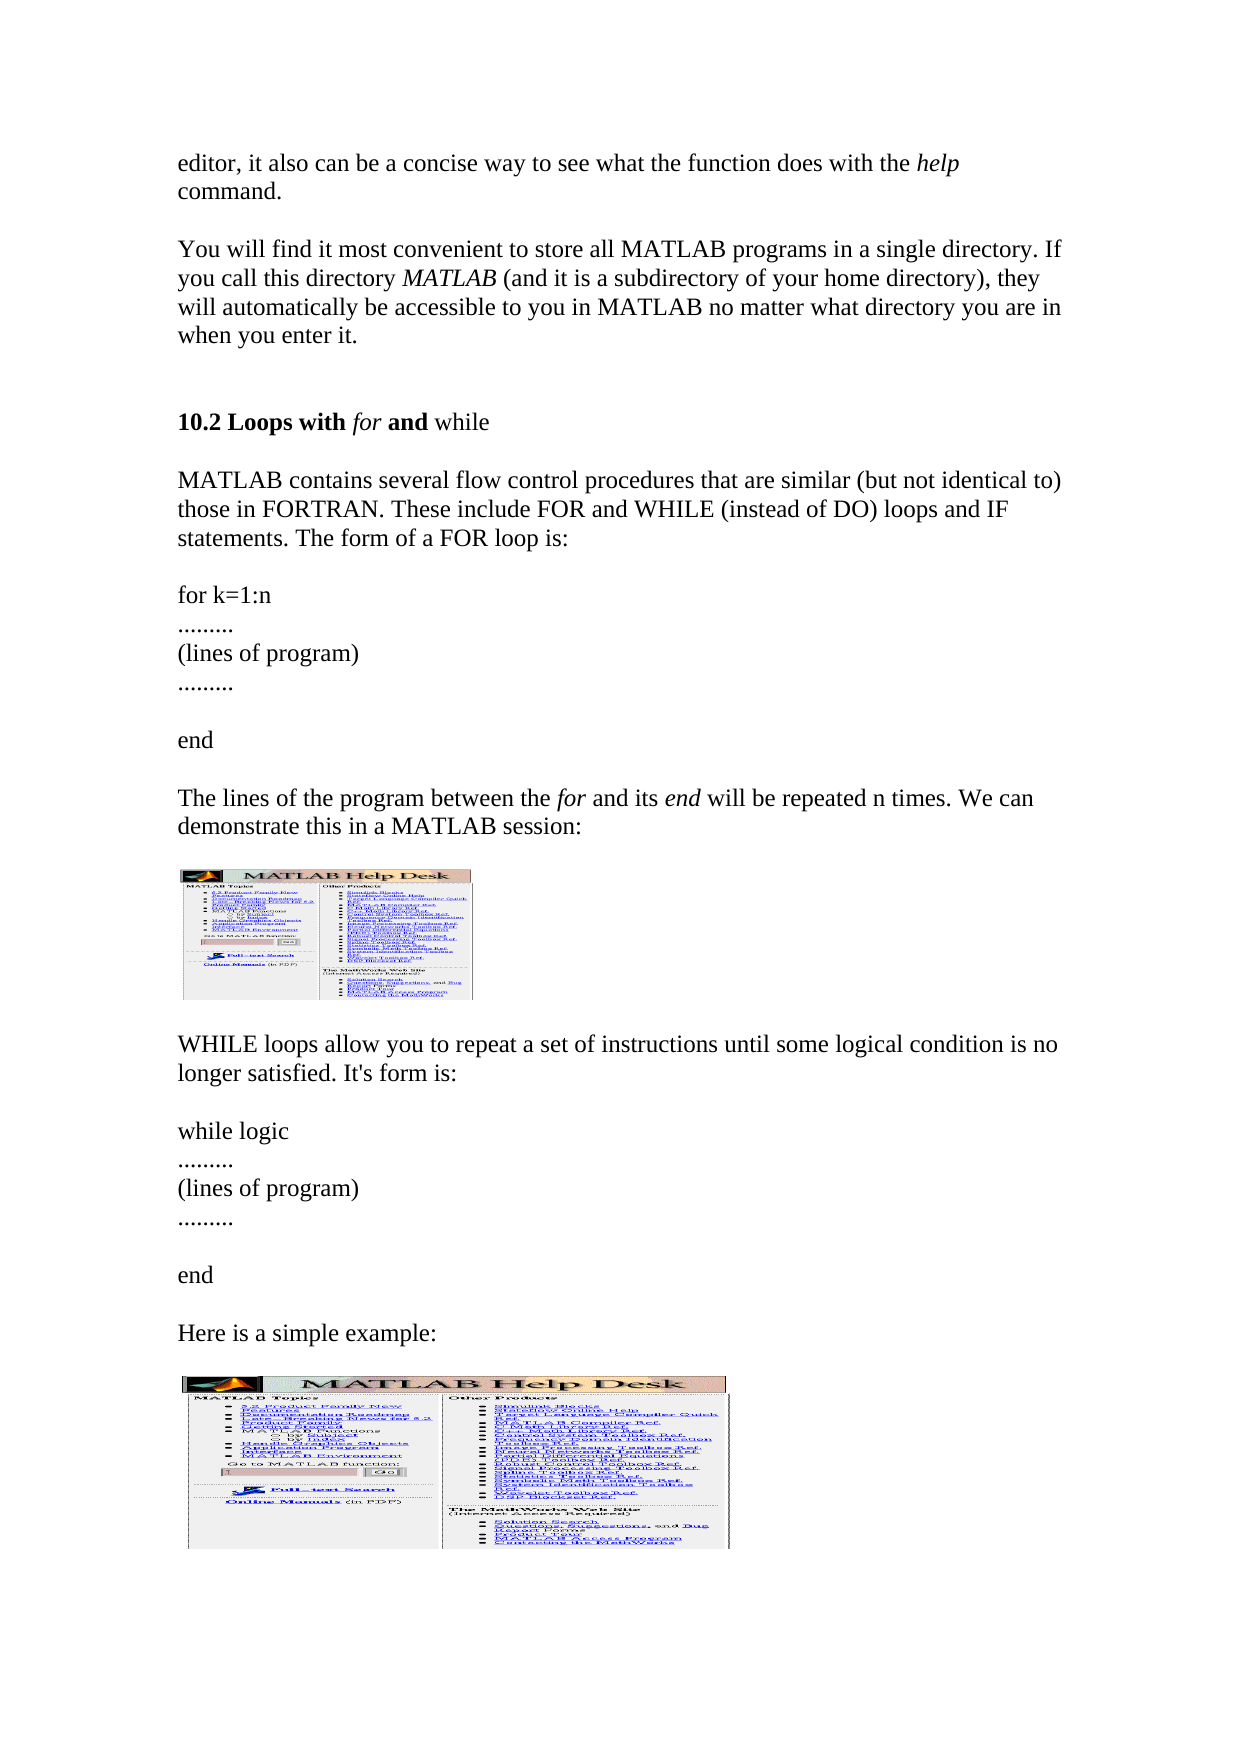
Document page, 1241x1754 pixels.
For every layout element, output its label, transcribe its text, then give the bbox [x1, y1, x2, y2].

text MATLAB contains several flow control procedures that are similar (but not identical to) those in FORTRAN. These include FOR and WHILE (instead of DO) loops and IF statements. The form of a FOR loop is: [177, 465, 1063, 551]
text WHILE loops allow you to repeat a set of instructions until some logical condition is no longer satisfied. It's form is: [177, 1029, 1063, 1087]
text You will find it most convenient to store all MATLAB programs in a single directory. If you call this directory MATLAB (and it is a subdirectory of your home directory), they will automatically be accessible to you in MATLAB no matter what directory you are in when you enter it. [177, 234, 1063, 349]
text end [177, 1260, 1063, 1289]
text end [177, 725, 1063, 753]
text 10.2 Loops with for and while [177, 378, 1063, 436]
text for k=1:n [177, 581, 1063, 609]
picture [177, 869, 479, 1000]
text Here is a simple example: [177, 1318, 1063, 1347]
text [177, 148, 1063, 205]
text The lines of the program between the for and its end will be repeated n times. We can demonstrate this in a MATLAB session: [177, 783, 1063, 840]
text ......... (lines of program) ......... [177, 1144, 1063, 1231]
text ......... (lines of program) ......... [177, 609, 1063, 696]
picture [177, 1375, 742, 1549]
text while logic [177, 1116, 1063, 1144]
